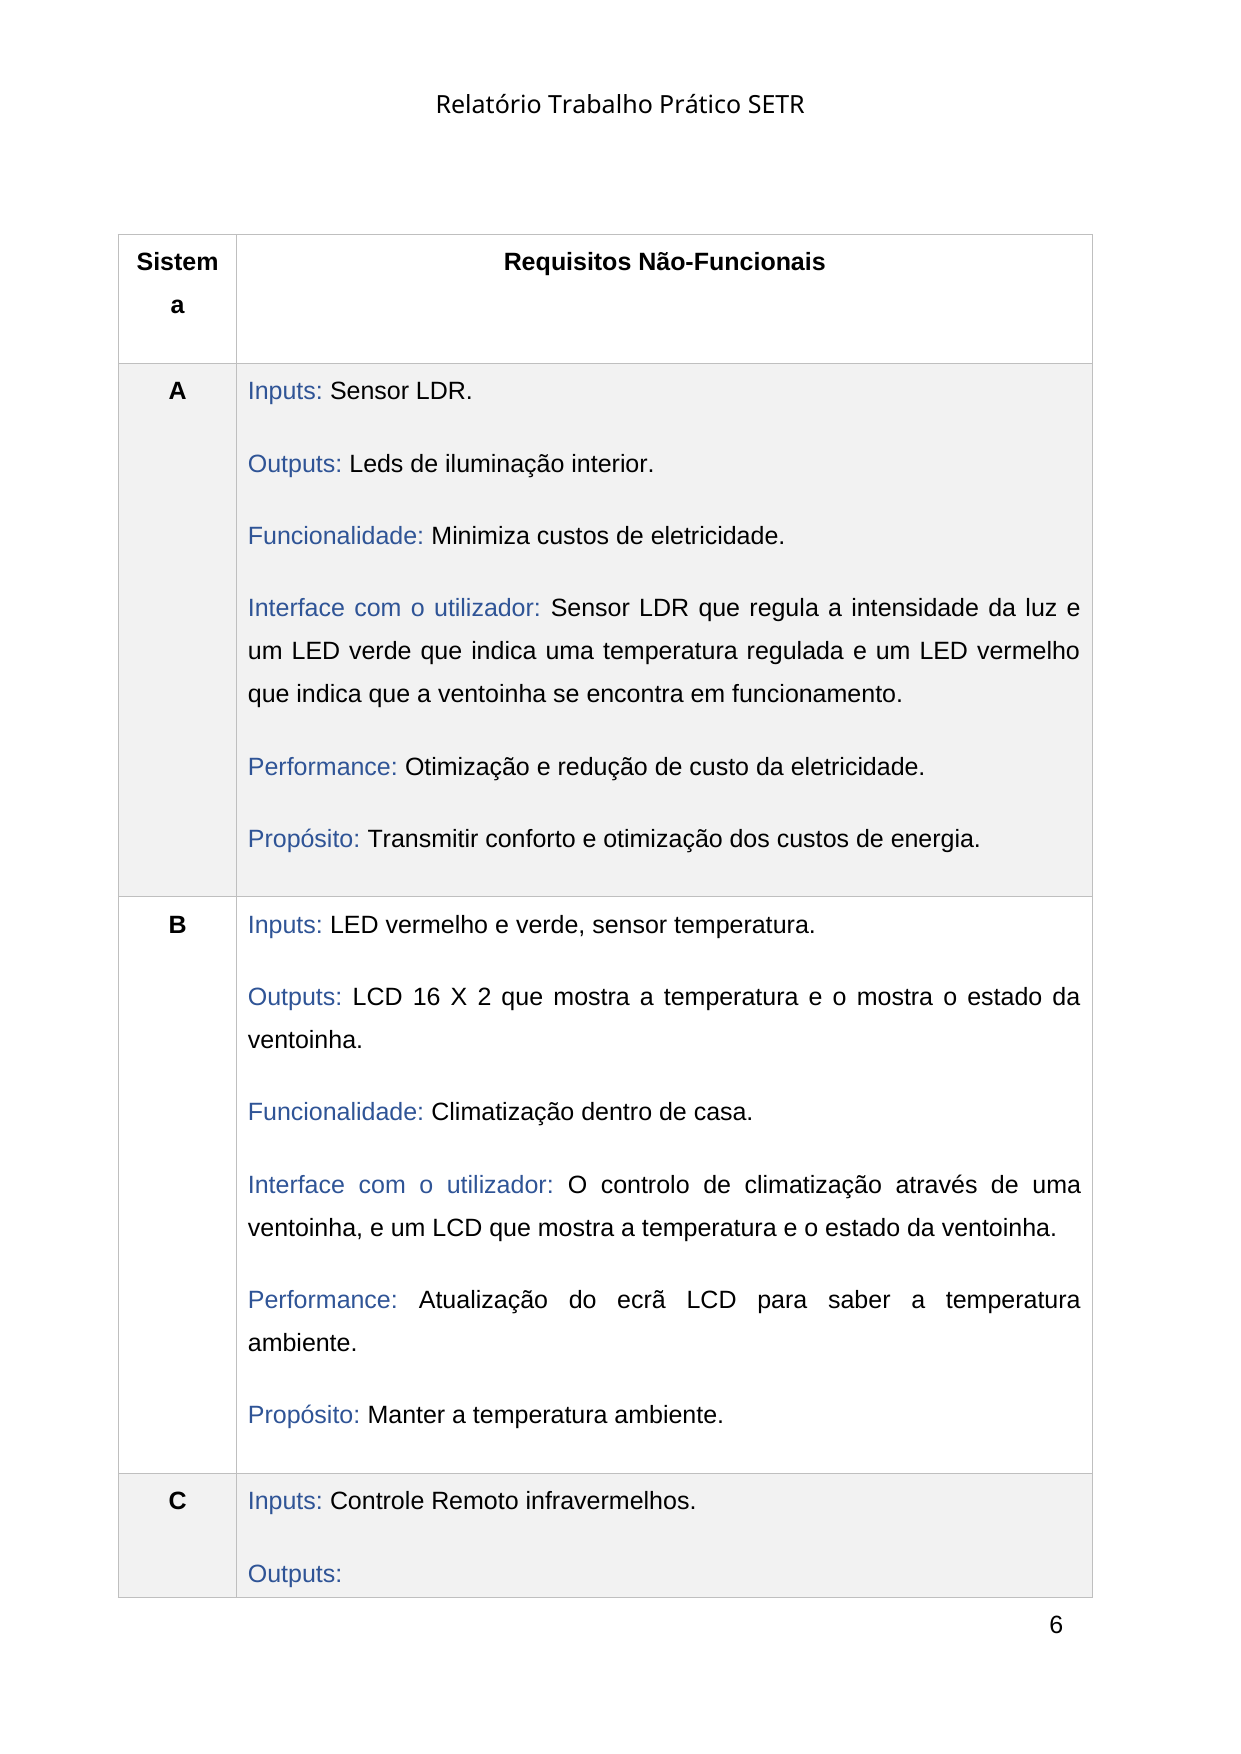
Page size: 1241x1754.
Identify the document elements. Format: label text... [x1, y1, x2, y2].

table_header Sistema [119, 235, 236, 363]
table_cell Inputs: Sensor LDR. Outputs: Leds de iluminação interior. Funcionalidade: Minimiza custos de eletricidade. Interface com o utilizador: Sensor LDR que regula a intensidade da luz e um LED verde que indica uma temperatura regulada e um LED vermelho que indica que a ventoinha se encontra em funcionamento. Performance: Otimização e redução de custo da eletricidade. Propósito: Transmitir conforto e otimização dos custos de energia. [237, 364, 1092, 896]
table_cell C [119, 1474, 236, 1597]
table_cell A [119, 364, 236, 896]
table_cell B [119, 897, 236, 1473]
table_header Requisitos Não-Funcionais [237, 235, 1092, 363]
